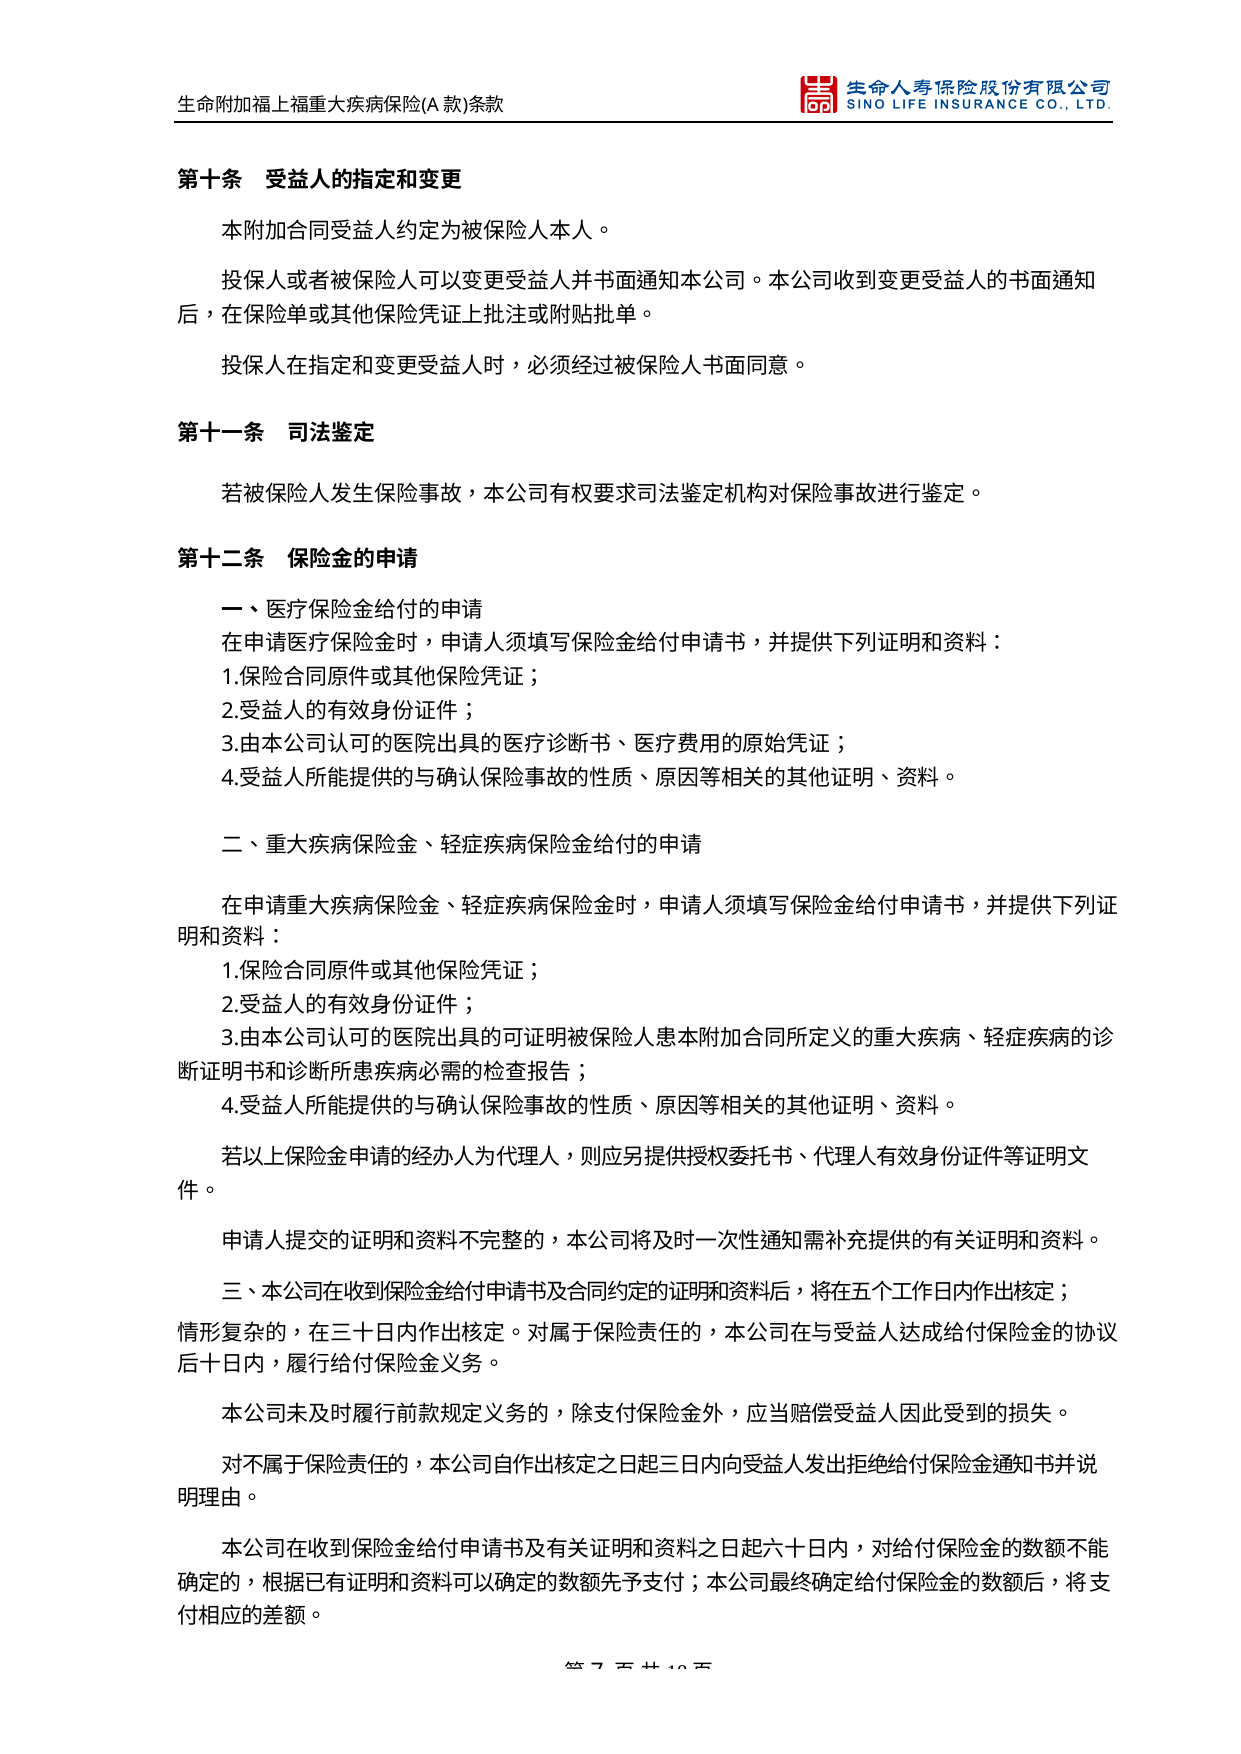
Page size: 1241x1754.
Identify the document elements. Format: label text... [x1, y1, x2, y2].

text 后十日内，履行给付保险金义务。 [177, 1347, 1132, 1377]
text 4.受益人所能提供的与确认保险事故的性质、原因等相关的其他证明、资料。二、重大疾病保险金、轻症疾病保险金给付的申请 [221, 762, 966, 859]
text 若被保险人发生保险事故，本公司有权要求司法鉴定机构对保险事故进行鉴定。 [221, 484, 1132, 505]
text 明和资料： [177, 921, 1132, 951]
text 2.受益人的有效身份证件； [221, 695, 1132, 724]
text 若以上保险金申请的经办人为代理人，则应另提供授权委托书、代理人有效身份证件等证明文件。 [177, 1141, 1111, 1204]
text 一、医疗保险金给付的申请 [221, 594, 1132, 623]
text 申请人提交的证明和资料不完整的，本公司将及时一次性通知需补充提供的有关证明和资料。三、本公司在收到保险金给付申请书及合同约定的证明和资料后，将在五个工作日内作出核定； [221, 1225, 1122, 1306]
text 2.受益人的有效身份证件； [221, 989, 1132, 1018]
text 投保人或者被保险人可以变更受益人并书面通知本公司。本公司收到变更受益人的书面通知后，在保险单或其他保险凭证上批注或附贴批单。 [177, 266, 1111, 329]
text 4.受益人所能提供的与确认保险事故的性质、原因等相关的其他证明、资料。 [221, 1090, 1132, 1120]
text 3.由本公司认可的医院出具的可证明被保险人患本附加合同所定义的重大疾病、轻症疾病的诊断证明书和诊断所患疾病必需的检查报告； [177, 1022, 1118, 1086]
text 在申请重大疾病保险金、轻症疾病保险金时，申请人须填写保险金给付申请书，并提供下列证 [221, 897, 1132, 917]
text 1.保险合同原件或其他保险凭证； [221, 955, 1132, 985]
text 第十条 受益人的指定和变更 [177, 164, 1132, 194]
text 本公司在收到保险金给付申请书及有关证明和资料之日起六十日内，对给付保险金的数额不能确定的，根据已有证明和资料可以确定的数额先予支付；本公司最终确定给付保险金的数额后，将支付相应的差额。 [177, 1533, 1111, 1630]
text 情形复杂的，在三十日内作出核定。对属于保险责任的，本公司在与受益人达成给付保险金的协议 [177, 1326, 1132, 1344]
text 1.保险合同原件或其他保险凭证； [221, 661, 1132, 691]
subtitle 第十二条 保险金的申请 [177, 543, 1132, 573]
text 本公司未及时履行前款规定义务的，除支付保险金外，应当赔偿受益人因此受到的损失。 [221, 1398, 1132, 1428]
text 投保人在指定和变更受益人时，必须经过被保险人书面同意。第十一条 司法鉴定 [177, 350, 812, 447]
text 在申请医疗保险金时，申请人须填写保险金给付申请书，并提供下列证明和资料： [221, 627, 1132, 657]
text 3.由本公司认可的医院出具的医疗诊断书、医疗费用的原始凭证； [221, 728, 1132, 758]
text 本附加合同受益人约定为被保险人本人。 [221, 215, 1132, 244]
text 对不属于保险责任的，本公司自作出核定之日起三日内向受益人发出拒绝给付保险金通知书并说明理由。 [177, 1449, 1111, 1512]
picture [800, 76, 1110, 113]
